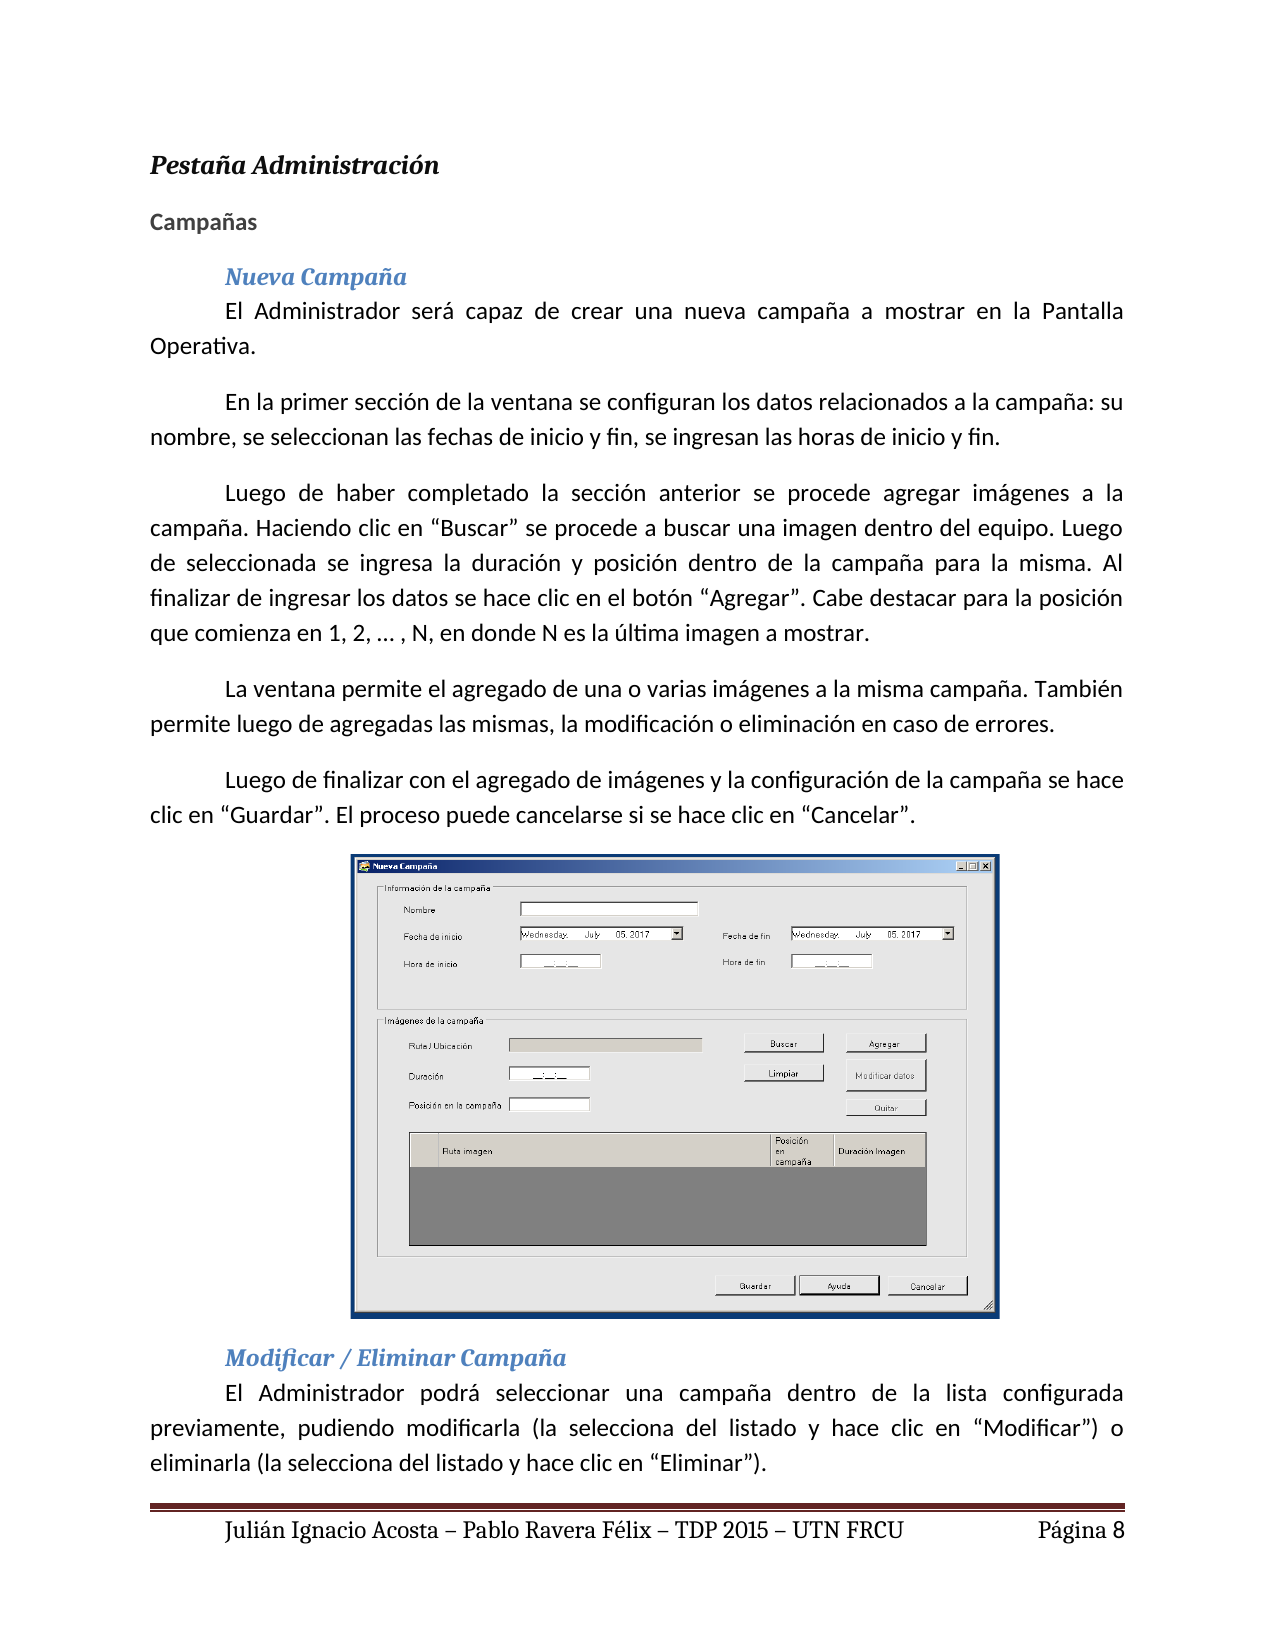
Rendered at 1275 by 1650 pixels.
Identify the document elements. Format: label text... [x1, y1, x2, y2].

picture [350, 854, 1000, 1319]
text El Administrador será capaz de crear una nueva campaña a mostrar en la Pantalla Operativa. [150, 295, 1125, 361]
subtitle Modificar / Eliminar Campaña [150, 1344, 1125, 1373]
text Luego de finalizar con el agregado de imágenes y la configuración de la campaña se hace clic en “Guardar”. El proceso puede cancelarse si se hace clic en “Cancelar”. [150, 764, 1125, 829]
subtitle Campañas [150, 207, 1125, 237]
text En la primer sección de la ventana se configuran los datos relacionados a la campaña: su nombre, se seleccionan las fechas de inicio y fin, se ingresan las horas de inicio y fin. [150, 386, 1125, 452]
text La ventana permite el agregado de una o varias imágenes a la misma campaña. También permite luego de agregadas las mismas, la modificación o eliminación en caso de errores. [150, 673, 1125, 738]
subtitle Nueva Campaña [150, 262, 1125, 291]
text Luego de haber completado la sección anterior se procede agregar imágenes a la campaña. Haciendo clic en “Buscar” se procede a buscar una imagen dentro del equipo. Luego de seleccionada se ingresa la duración y posición dentro de la campaña para la misma. Al finalizar de ingresar los datos se hace clic en el botón “Agregar”. Cabe destacar para la posición que comienza en 1, 2, … , N, en donde N es la última imagen a mostrar. [150, 477, 1125, 648]
text El Administrador podrá seleccionar una campaña dentro de la lista configurada previamente, pudiendo modificarla (la selecciona del listado y hace clic en “Modificar”) o eliminarla (la selecciona del listado y hace clic en “Eliminar”). [150, 1377, 1125, 1477]
subtitle Pestaña Administración [150, 150, 1125, 181]
